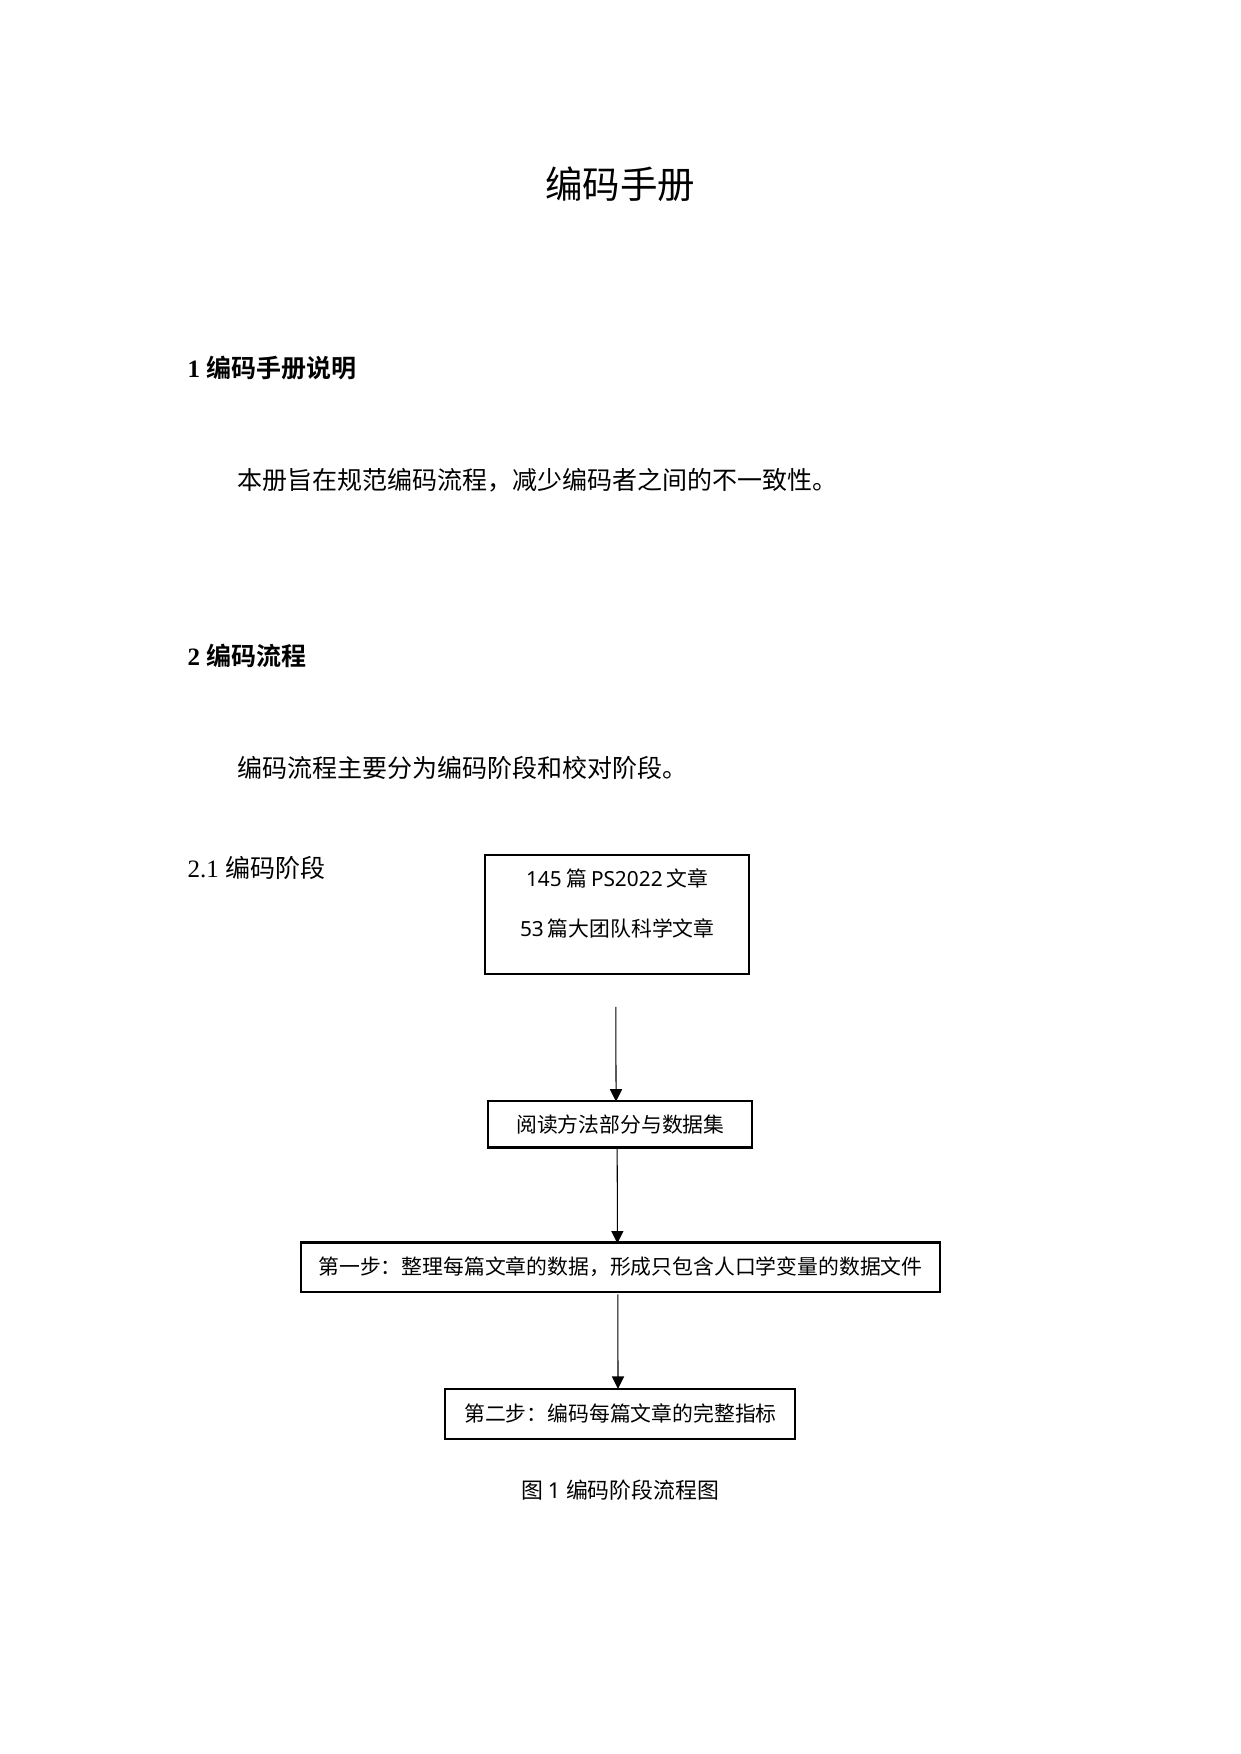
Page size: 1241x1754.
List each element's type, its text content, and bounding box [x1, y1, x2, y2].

subtitle 2 编码流程 [187, 622, 1053, 687]
text 2.1 编码阶段 [187, 834, 1053, 899]
text 本册旨在规范编码流程，减少编码者之间的不一致性。 [187, 446, 1053, 511]
text 编码流程主要分为编码阶段和校对阶段。 [187, 734, 1053, 799]
text 图1 编码阶段流程图 [187, 1473, 1053, 1505]
text 编码手册 [187, 150, 1053, 215]
subtitle 1 编码手册说明 [187, 334, 1053, 399]
